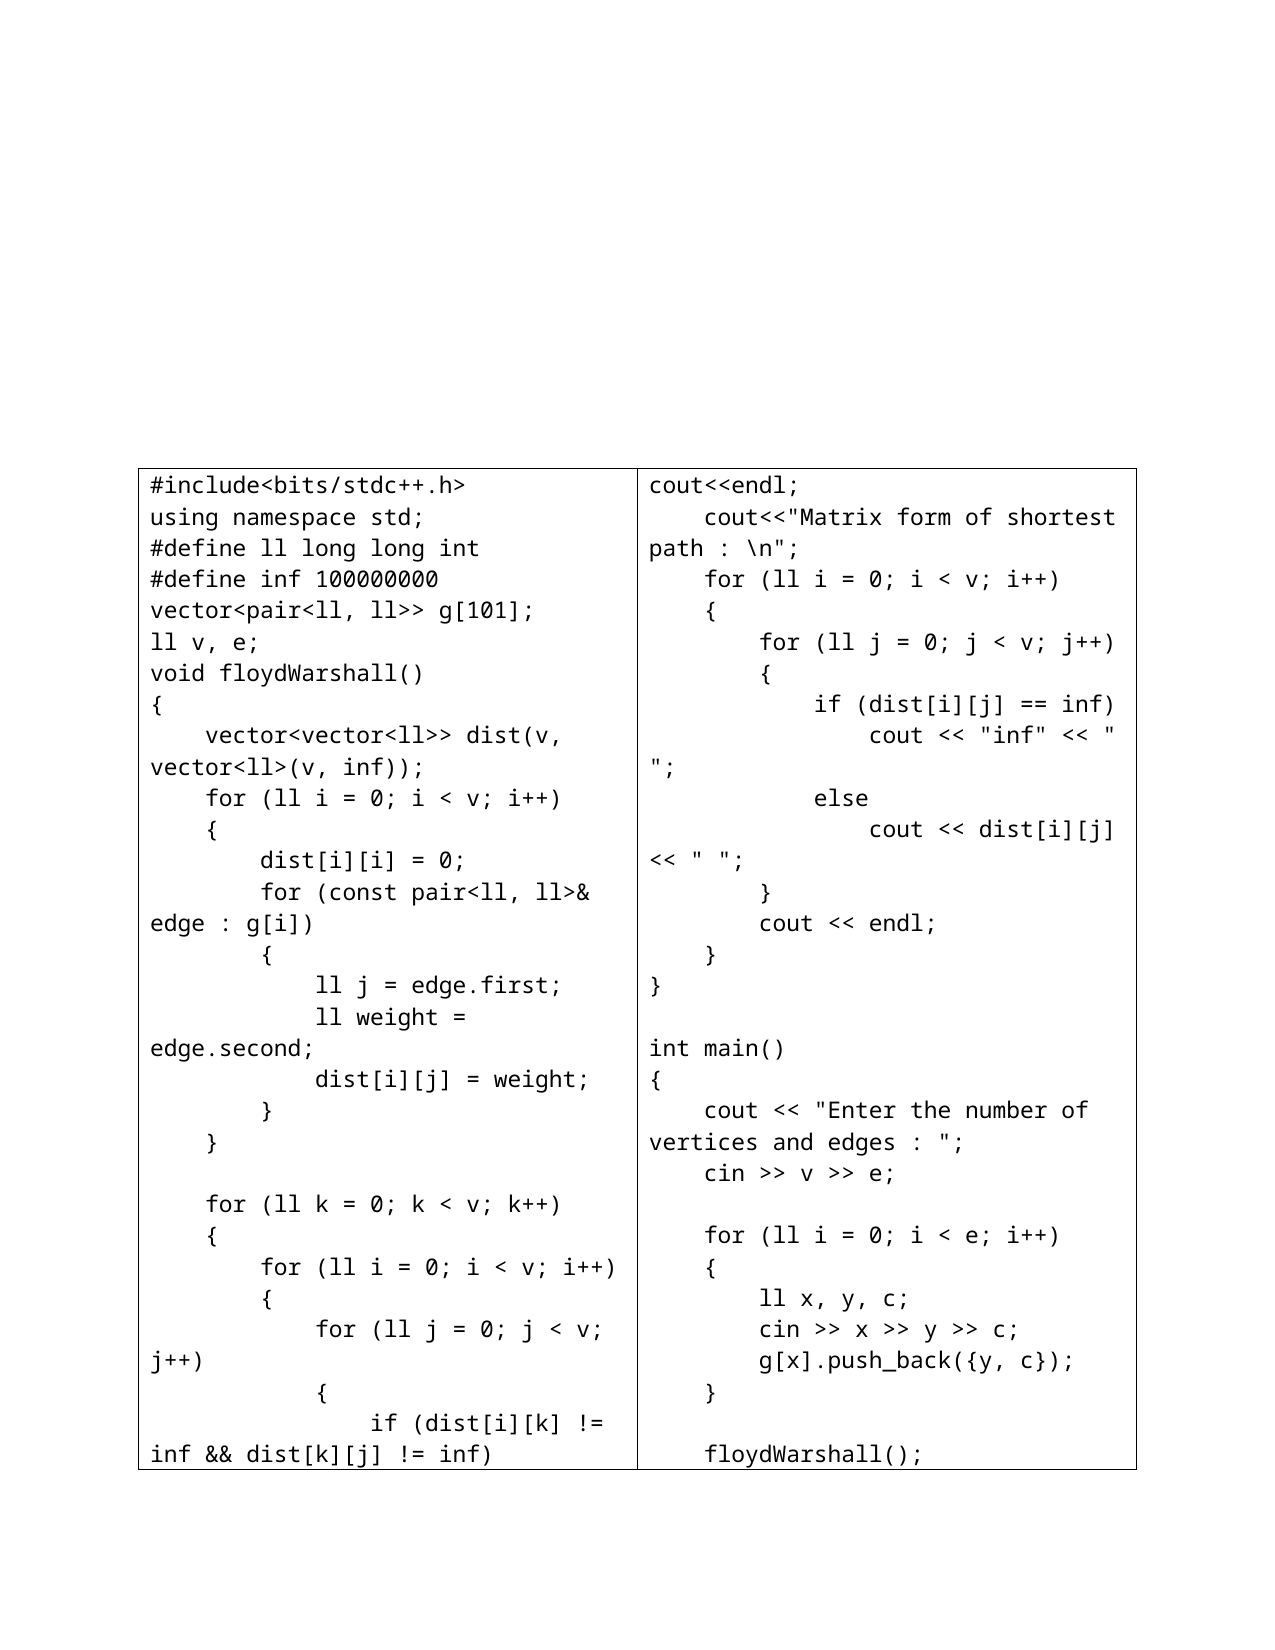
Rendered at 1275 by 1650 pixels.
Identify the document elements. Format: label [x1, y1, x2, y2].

table_header [139, 469, 637, 1469]
table_header [638, 469, 1136, 1469]
